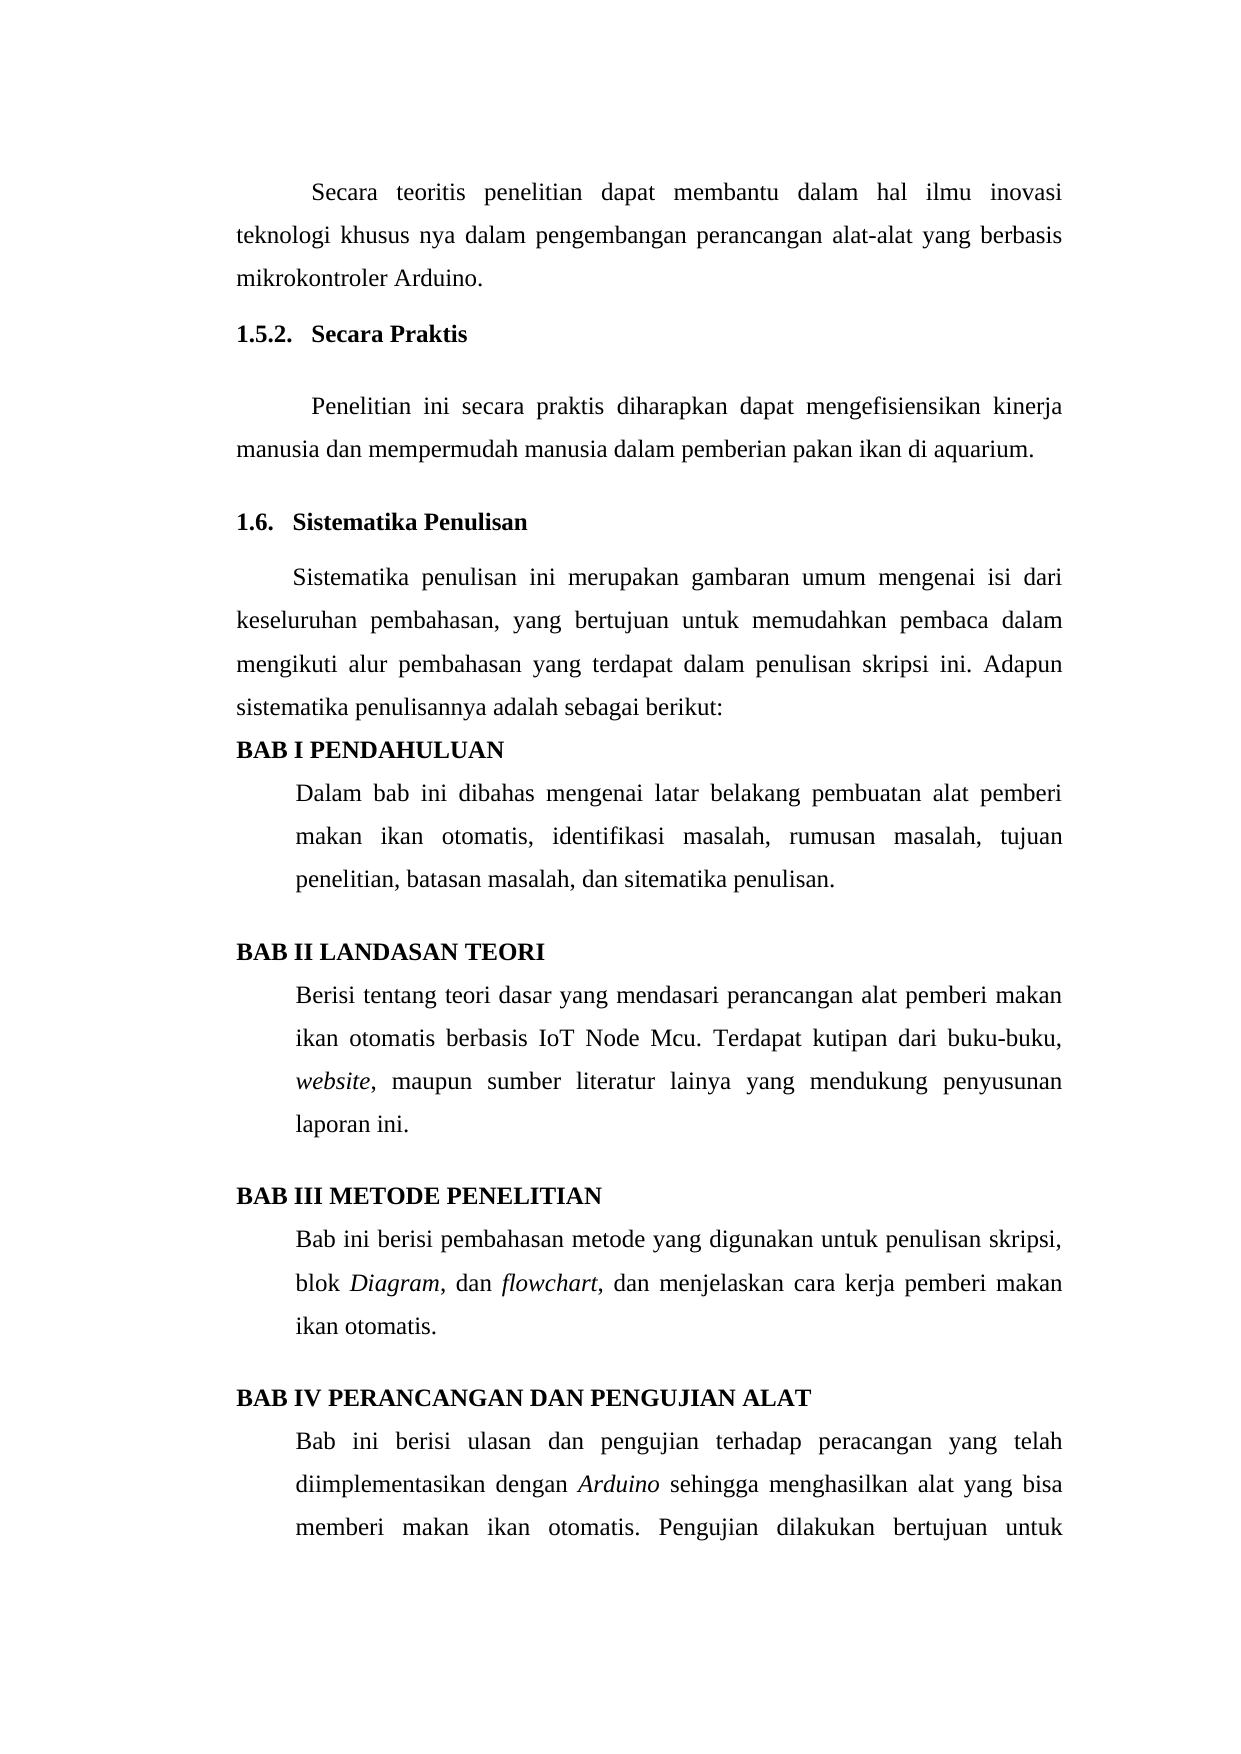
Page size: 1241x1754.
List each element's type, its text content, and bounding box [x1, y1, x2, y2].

text Secara Praktis [236, 319, 1063, 348]
text Sistematika penulisan ini merupakan gambaran umum mengenai isi dari keseluruhan pembahasan, yang bertujuan untuk memudahkan pembaca dalam mengikuti alur pembahasan yang terdapat dalam penulisan skripsi ini. Adapun sistematika penulisannya adalah sebagai berikut: [236, 562, 1063, 721]
text Dalam bab ini dibahas mengenai latar belakang pembuatan alat pemberi makan ikan otomatis, identifikasi masalah, rumusan masalah, tujuan penelitian, batasan masalah, dan sitematika penulisan. [295, 778, 1063, 893]
text BAB I PENDAHULUAN [236, 735, 1063, 764]
text Penelitian ini secara praktis diharapkan dapat mengefisiensikan kinerja manusia dan mempermudah manusia dalam pemberian pakan ikan di aquarium. [236, 391, 1063, 463]
text Secara teoritis penelitian dapat membantu dalam hal ilmu inovasi teknologi khusus nya dalam pengembangan perancangan alat-alat yang berbasis mikrokontroler Arduino. [236, 177, 1063, 292]
subtitle Sistematika Penulisan [236, 507, 1063, 536]
text BAB III METODE PENELITIAN [236, 1181, 1063, 1210]
text BAB II LANDASAN TEORI [236, 937, 1063, 965]
text Berisi tentang teori dasar yang mendasari perancangan alat pemberi makan ikan otomatis berbasis IoT Node Mcu. Terdapat kutipan dari buku-buku, website, maupun sumber literatur lainya yang mendukung penyusunan laporan ini. [295, 980, 1063, 1138]
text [295, 1426, 1063, 1541]
text Bab ini berisi pembahasan metode yang digunakan untuk penulisan skripsi, blok Diagram, dan flowchart, dan menjelaskan cara kerja pemberi makan ikan otomatis. [295, 1224, 1063, 1339]
text BAB IV PERANCANGAN DAN PENGUJIAN ALAT [236, 1383, 1063, 1412]
